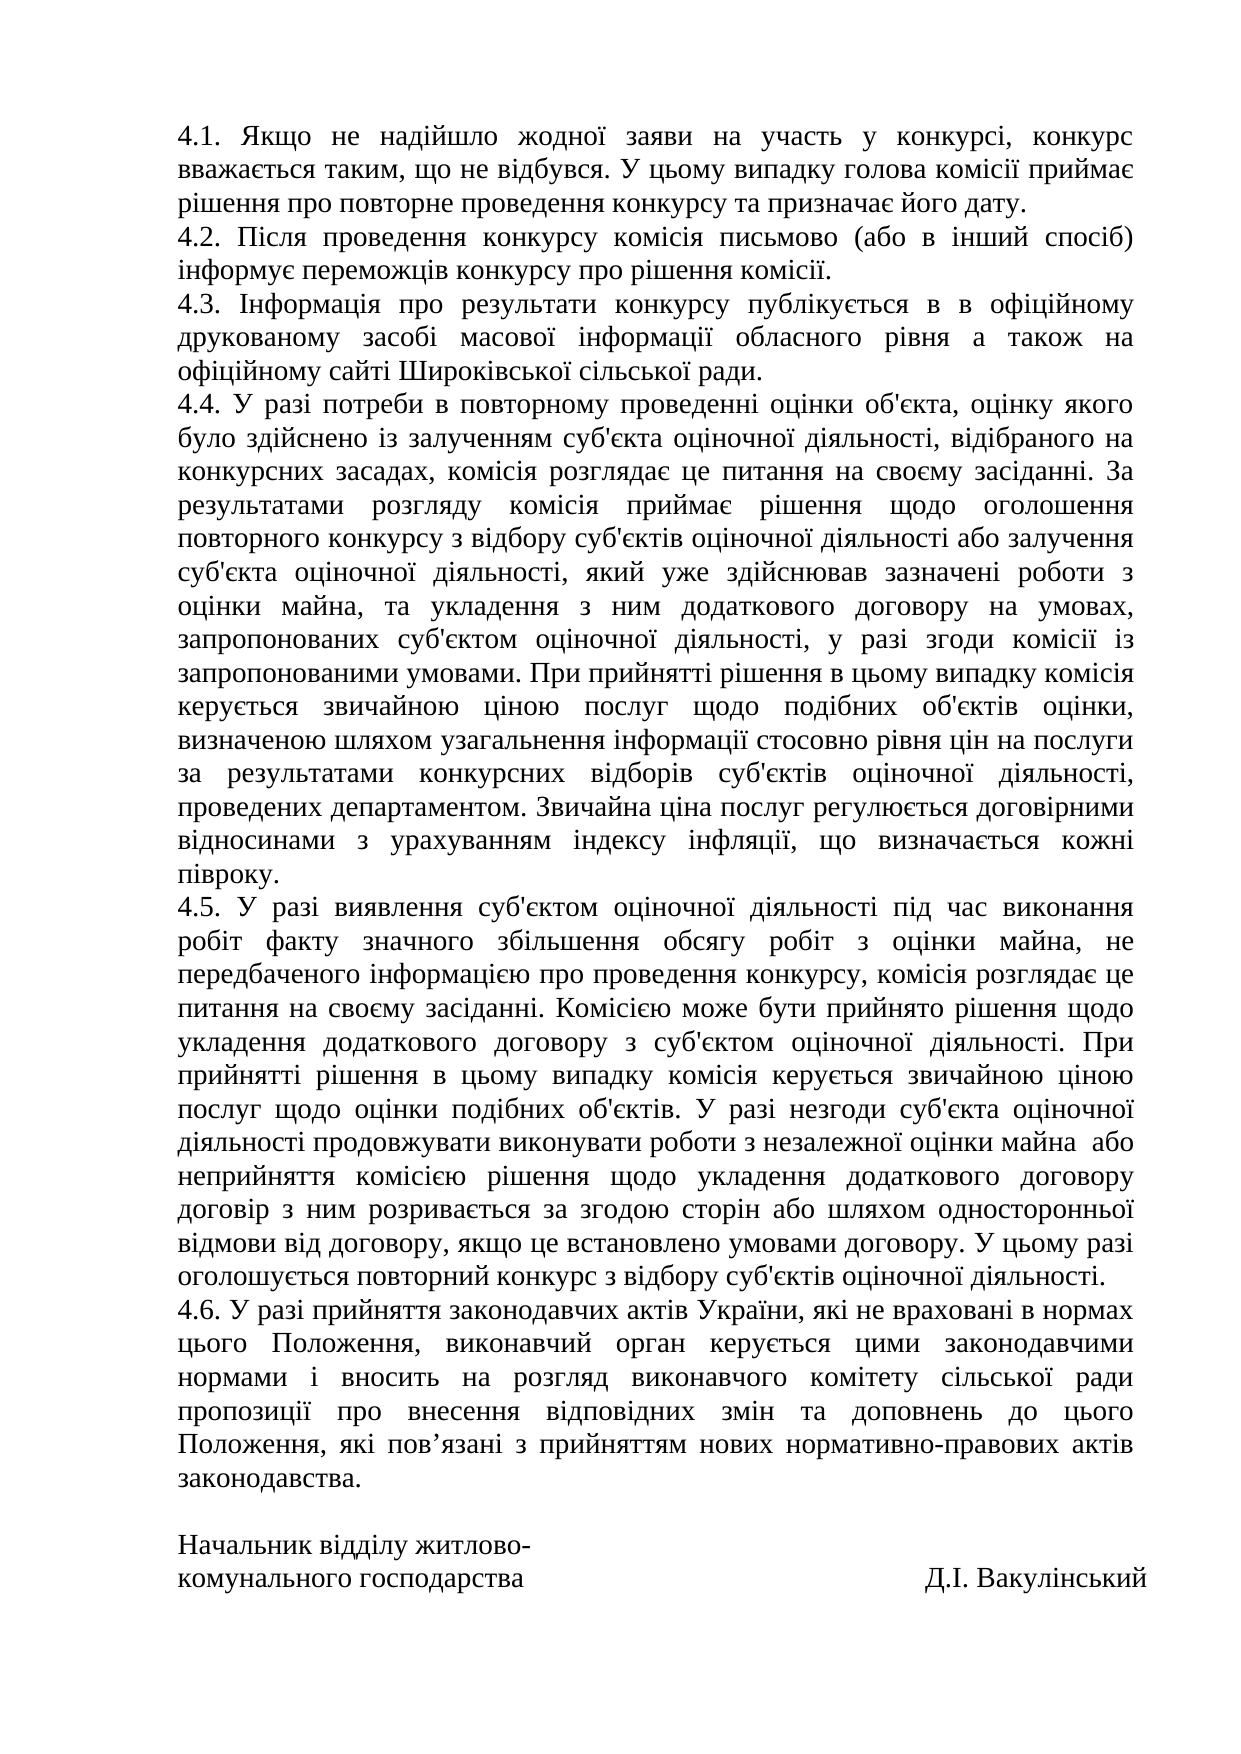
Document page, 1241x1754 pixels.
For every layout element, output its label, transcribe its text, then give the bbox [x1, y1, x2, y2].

text 4.4. У разі потреби в повторному проведенні оцінки об'єкта, оцінку якого було здійснено із залученням суб'єкта оціночної діяльності, відібраного на конкурсних засадах, комісія розглядає це питання на своєму засіданні. За результатами розгляду комісія приймає рішення щодо оголошення повторного конкурсу з відбору суб'єктів оціночної діяльності або залучення суб'єкта оціночної діяльності, який уже здійснював зазначені роботи з оцінки майна, та укладення з ним додаткового договору на умовах, запропонованих суб'єктом оціночної діяльності, у разі згоди комісії із запропонованими умовами. При прийнятті рішення в цьому випадку комісія керується звичайною ціною послуг щодо подібних об'єктів оцінки, визначеною шляхом узагальнення інформації стосовно рівня цін на послуги за результатами конкурсних відборів суб'єктів оціночної діяльності, проведених департаментом. Звичайна ціна послуг регулюється договірними відносинами з урахуванням індексу інфляції, що визначається кожні півроку. [177, 386, 1135, 889]
text 4.3. Інформація про результати конкурсу публікується в в офіційному друкованому засобі масової інформації обласного рівня а також на офіційному сайті Широківської сільської ради. [177, 286, 1135, 386]
text 4.1. Якщо не надійшло жодної заяви на участь у конкурсі, конкурс вважається таким, що не відбувся. У цьому випадку голова комісії приймає рішення про повторне проведення конкурсу та призначає його дату. [177, 118, 1135, 219]
text 4.6. У разі прийняття законодавчих актів України, які не враховані в нормах цього Положення, виконавчий орган керується цими законодавчими нормами і вносить на розгляд виконавчого комітету сільської ради пропозиції про внесення відповідних змін та доповнень до цього Положення, які пов’язані з прийняттям нових нормативно-правових актів законодавства. [177, 1292, 1135, 1493]
text 4.2. Після проведення конкурсу комісія письмово (або в інший спосіб) інформує переможців конкурсу про рішення комісії. [177, 219, 1135, 286]
text 4.5. У разі виявлення суб'єктом оціночної діяльності під час виконання робіт факту значного збільшення обсягу робіт з оцінки майна, не передбаченого інформацією про проведення конкурсу, комісія розглядає це питання на своєму засіданні. Комісією може бути прийнято рішення щодо укладення додаткового договору з суб'єктом оціночної діяльності. При прийнятті рішення в цьому випадку комісія керується звичайною ціною послуг щодо оцінки подібних об'єктів. У разі незгоди суб'єкта оціночної діяльності продовжувати виконувати роботи з незалежної оцінки майна або неприйняття комісією рішення щодо укладення додаткового договору договір з ним розривається за згодою сторін або шляхом односторонньої відмови від договору, якщо це встановлено умовами договору. У цьому разі оголошується повторний конкурс з відбору суб'єктів оціночної діяльності. [177, 889, 1135, 1292]
text комунального господарства Д.І. Вакулінський [177, 1560, 1152, 1594]
text Начальник відділу житлово- [177, 1527, 1152, 1560]
